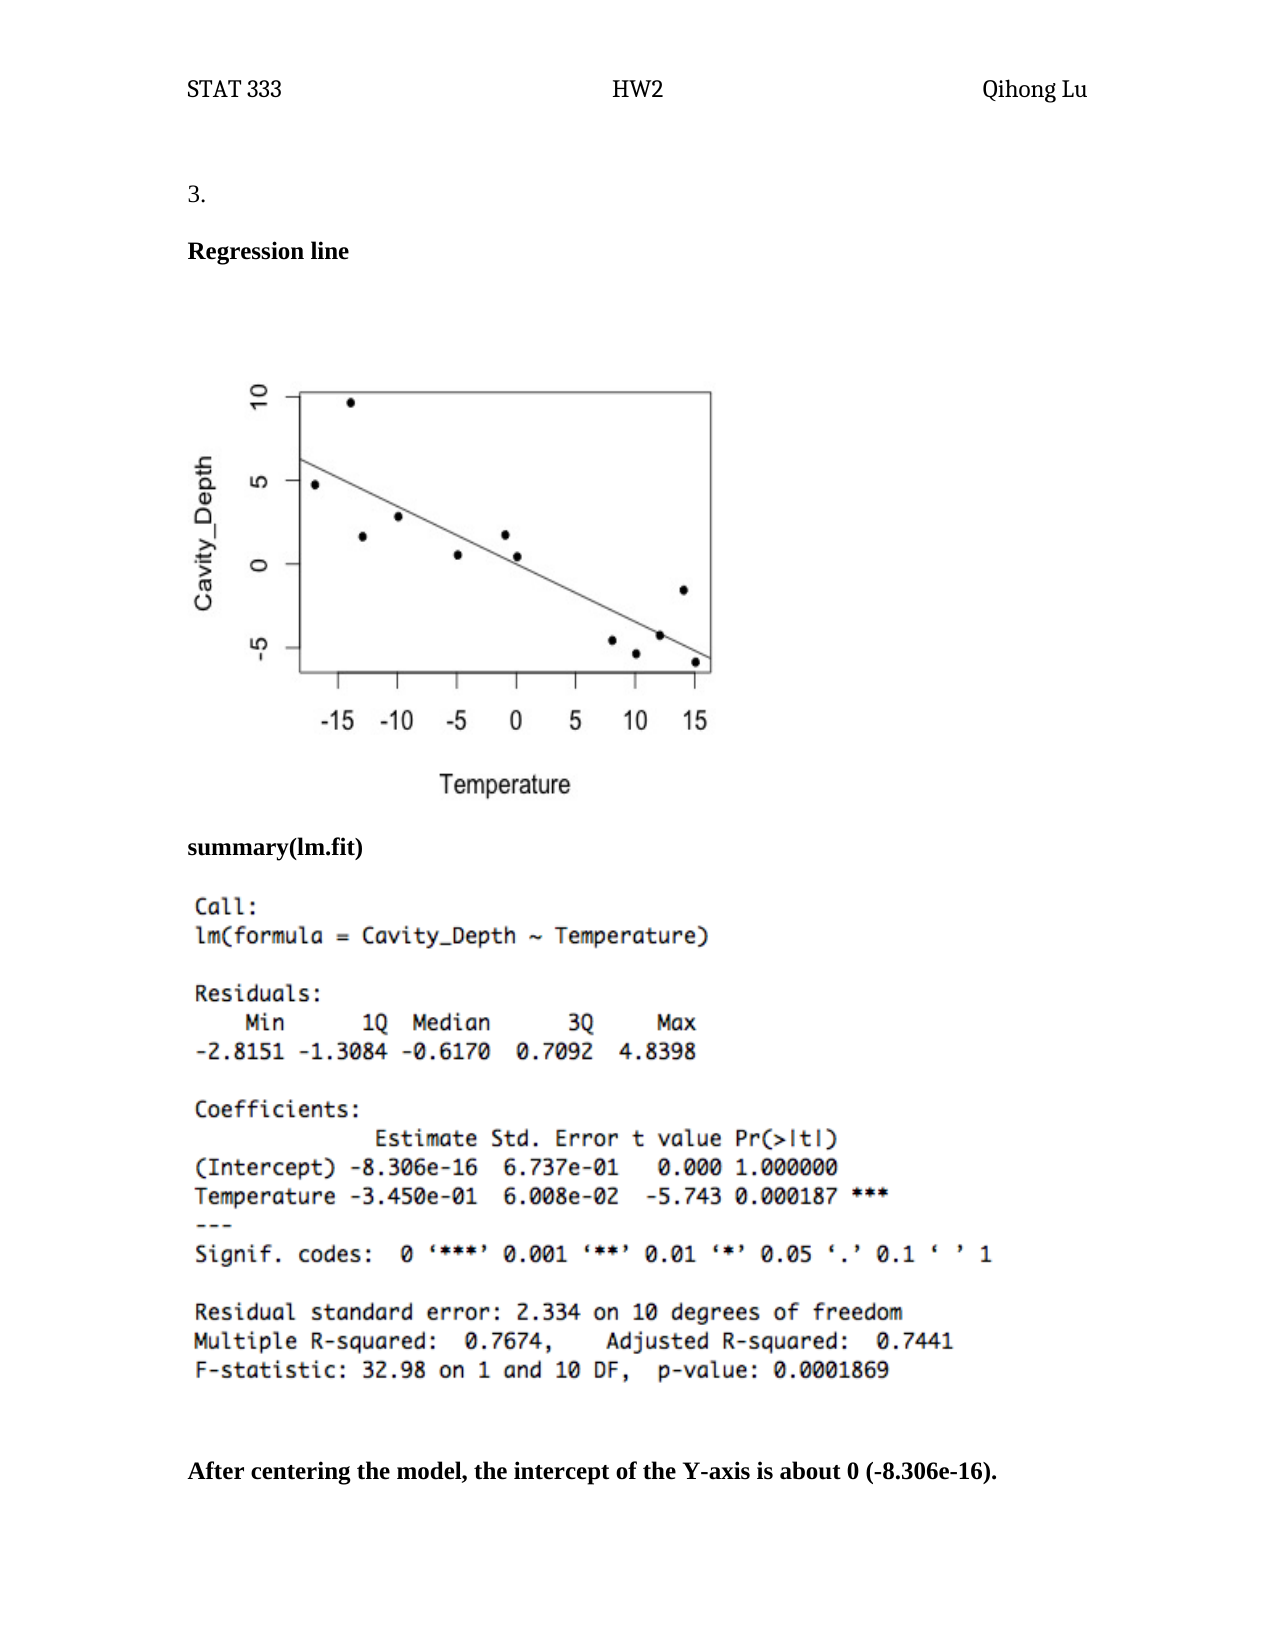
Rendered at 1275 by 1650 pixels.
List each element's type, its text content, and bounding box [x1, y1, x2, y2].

text After centering the model, the intercept of the Y-axis is about 0 (-8.306e-16). [187, 1456, 1087, 1485]
picture [187, 889, 1012, 1399]
text summary(lm.fit) [187, 832, 1087, 861]
text 3. [187, 179, 1087, 207]
text Regression line [187, 236, 1087, 265]
picture [187, 265, 769, 833]
